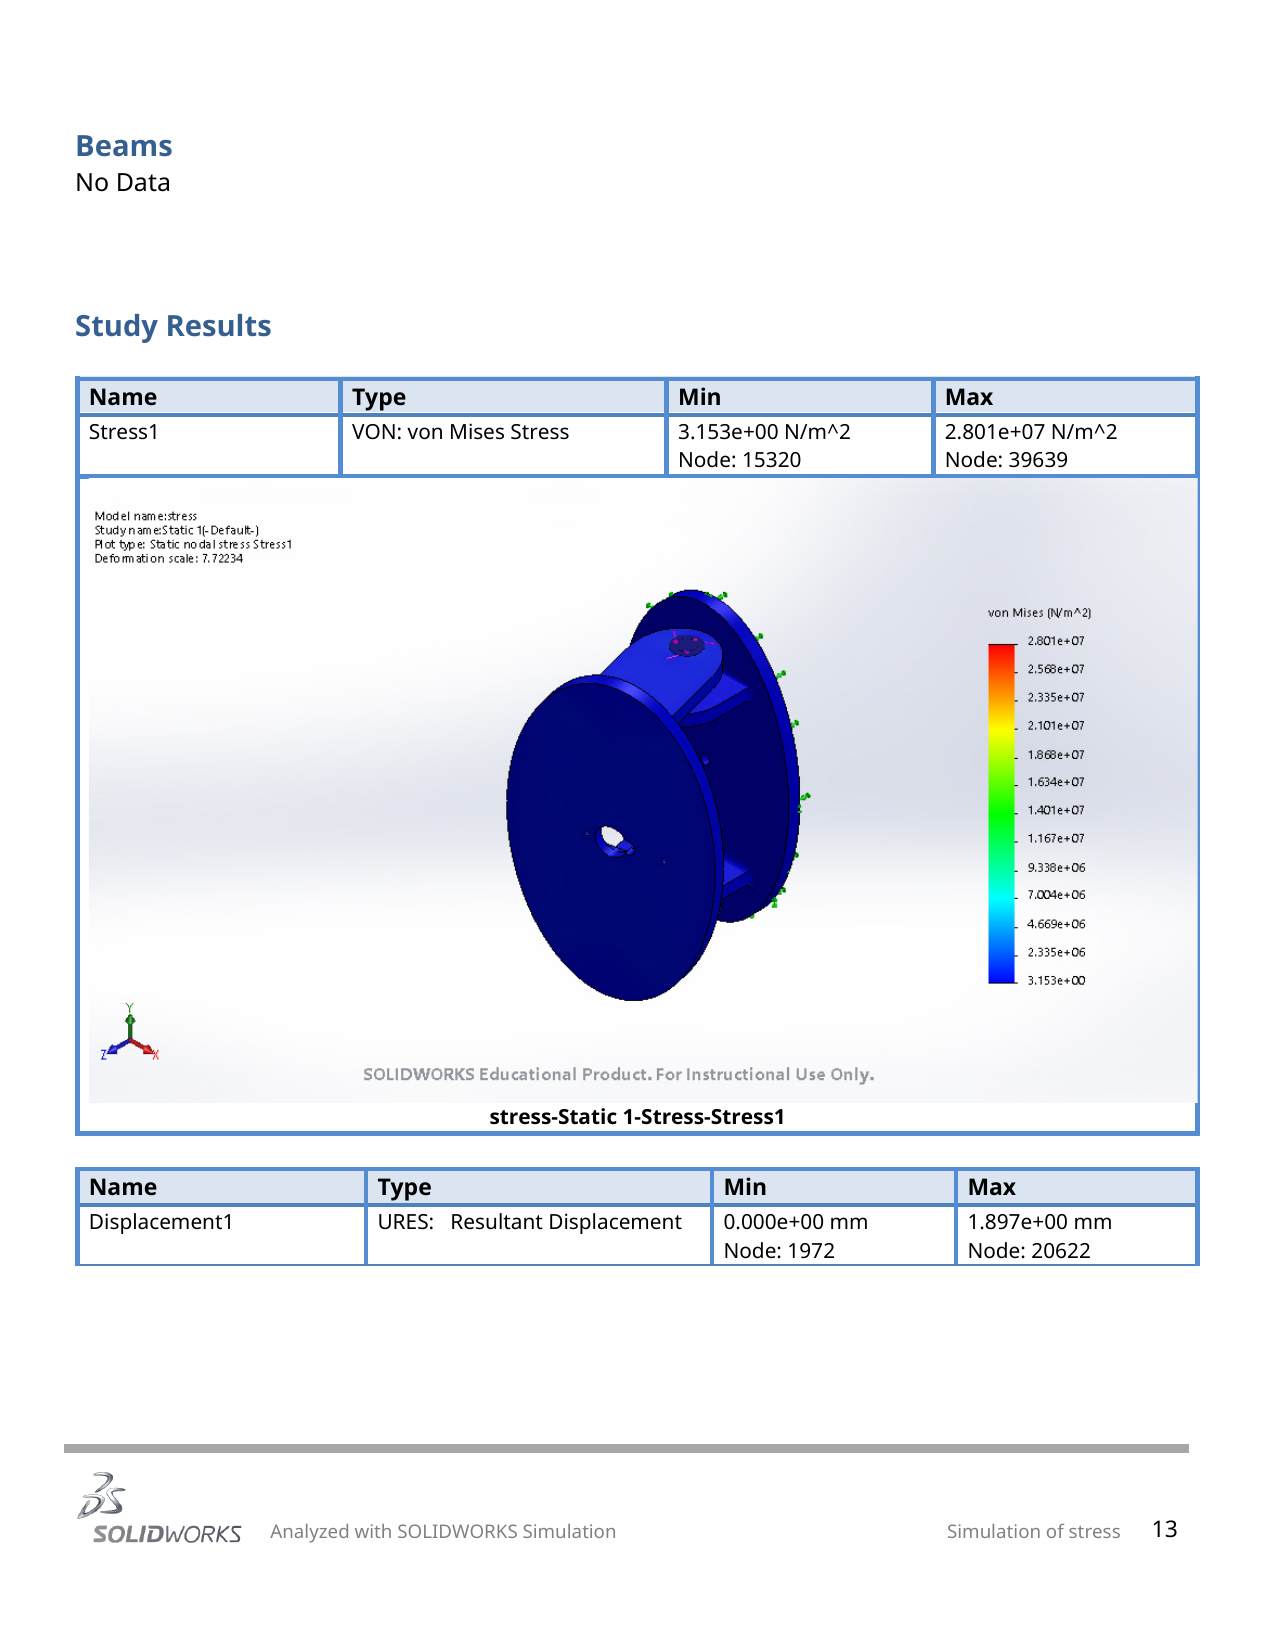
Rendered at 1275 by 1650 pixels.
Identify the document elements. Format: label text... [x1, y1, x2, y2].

picture [88, 478, 1198, 1103]
table_header Study Results [64, 256, 1211, 1266]
table_header Beams No Data [64, 75, 1211, 199]
picture [75, 1453, 243, 1544]
